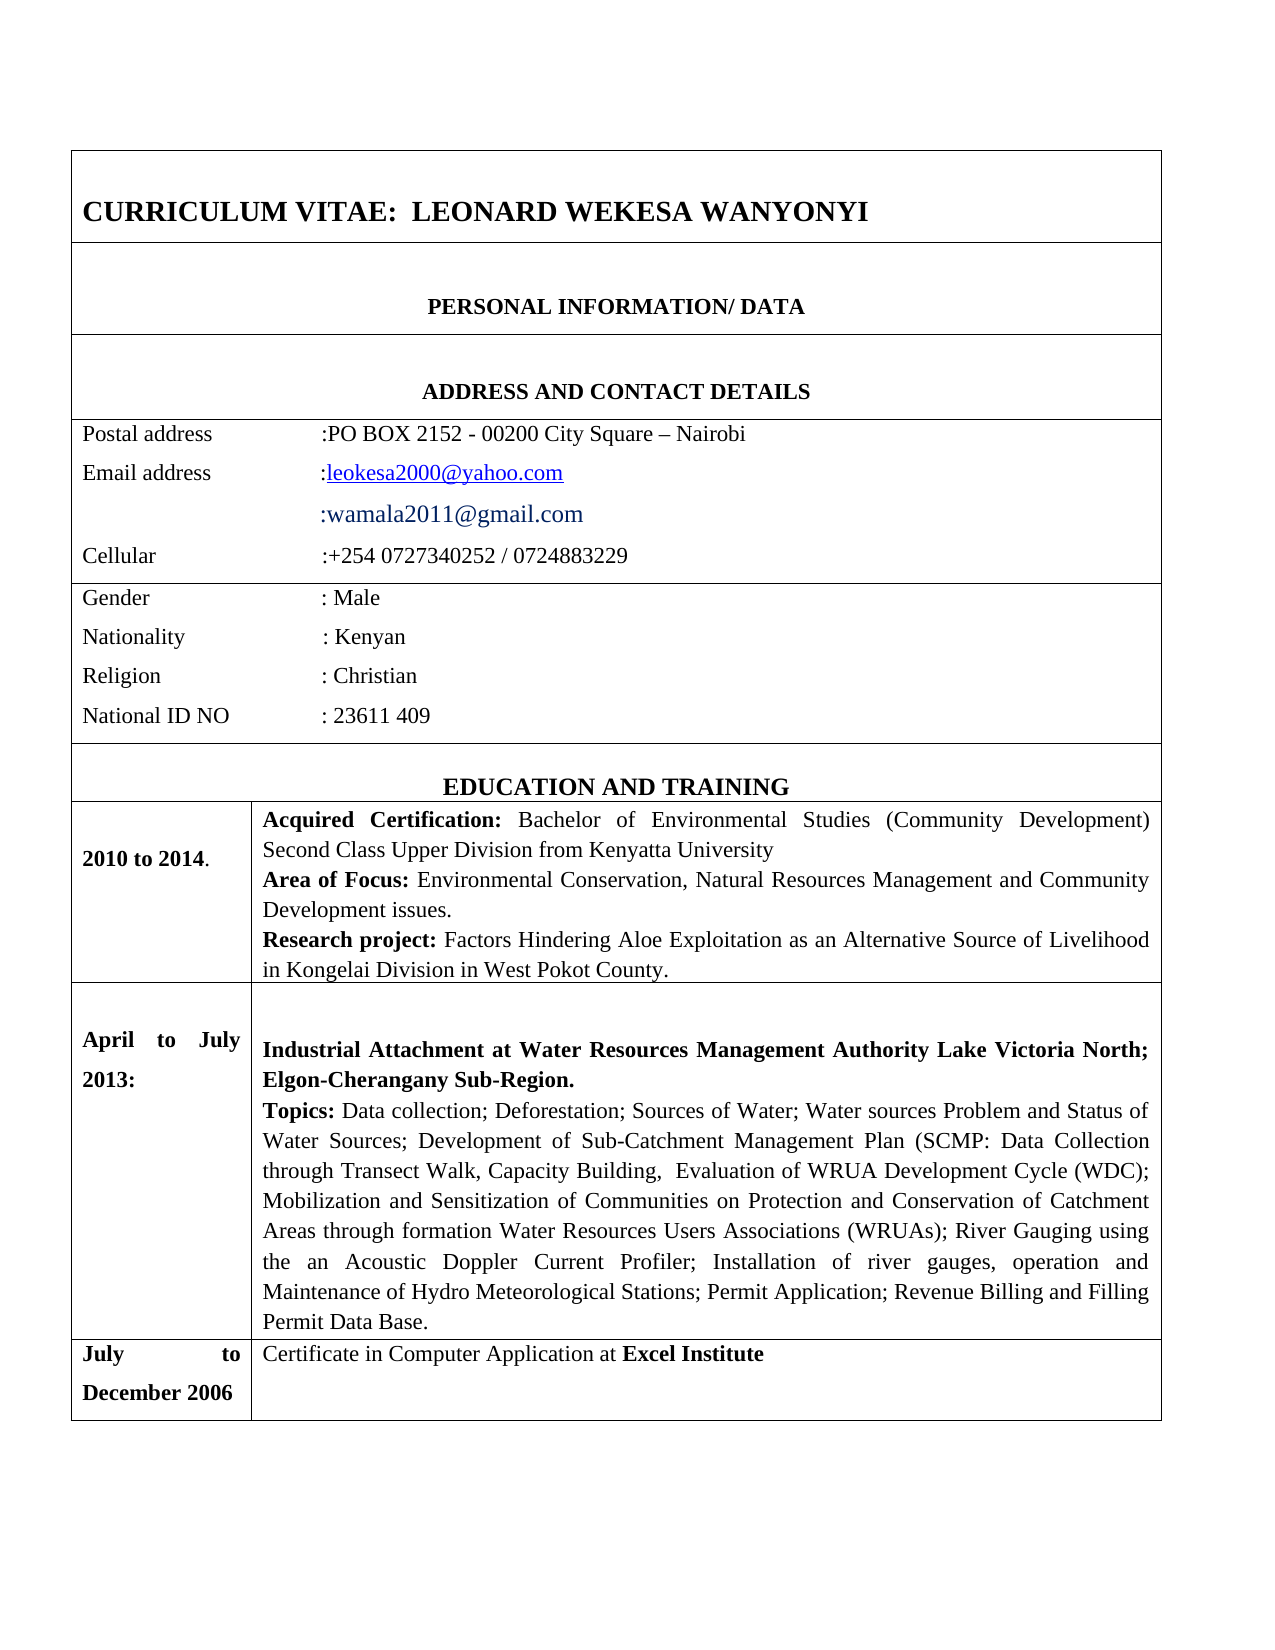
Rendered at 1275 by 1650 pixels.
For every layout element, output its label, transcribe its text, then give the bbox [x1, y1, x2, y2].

table_cell ADDRESS AND CONTACT DETAILS [72, 335, 1161, 419]
table_cell Gender : Male Nationality : Kenyan Religion : Christian National ID NO : 23611 409 [72, 584, 1161, 743]
table_header CURRICULUM VITAE: LEONARD WEKESA WANYONYI [72, 151, 1161, 242]
table_cell PERSONAL INFORMATION/ DATA [72, 243, 1161, 334]
table_cell July to December 2006 [72, 1340, 251, 1420]
table_cell Postal address :PO BOX 2152 - 00200 City Square – Nairobi Email address :leokesa2000@yahoo.com :wamala2011@gmail.com Cellular :+254 0727340252 / 0724883229 [72, 420, 1161, 582]
table_cell Certificate in Computer Application at Excel Institute [252, 1340, 1161, 1420]
table_cell Industrial Attachment at Water Resources Management Authority Lake Victoria North; Elgon-Cherangany Sub-Region. Topics: Data collection; Deforestation; Sources of Water; Water sources Problem and Status of Water Sources; Development of Sub-Catchment Management Plan (SCMP: Data Collection through Transect Walk, Capacity Building, Evaluation of WRUA Development Cycle (WDC); Mobilization and Sensitization of Communities on Protection and Conservation of Catchment Areas through formation Water Resources Users Associations (WRUAs); River Gauging using the an Acoustic Doppler Current Profiler; Installation of river gauges, operation and Maintenance of Hydro Meteorological Stations; Permit Application; Revenue Billing and Filling Permit Data Base. [252, 983, 1161, 1339]
table_cell Acquired Certification: Bachelor of Environmental Studies (Community Development) Second Class Upper Division from Kenyatta University Area of Focus: Environmental Conservation, Natural Resources Management and Community Development issues. Research project: Factors Hindering Aloe Exploitation as an Alternative Source of Livelihood in Kongelai Division in West Pokot County. [252, 802, 1161, 982]
table_cell April to July 2013: [72, 983, 251, 1339]
table_cell EDUCATION AND TRAINING [72, 744, 1161, 801]
table_cell 2010 to 2014. [72, 802, 251, 982]
